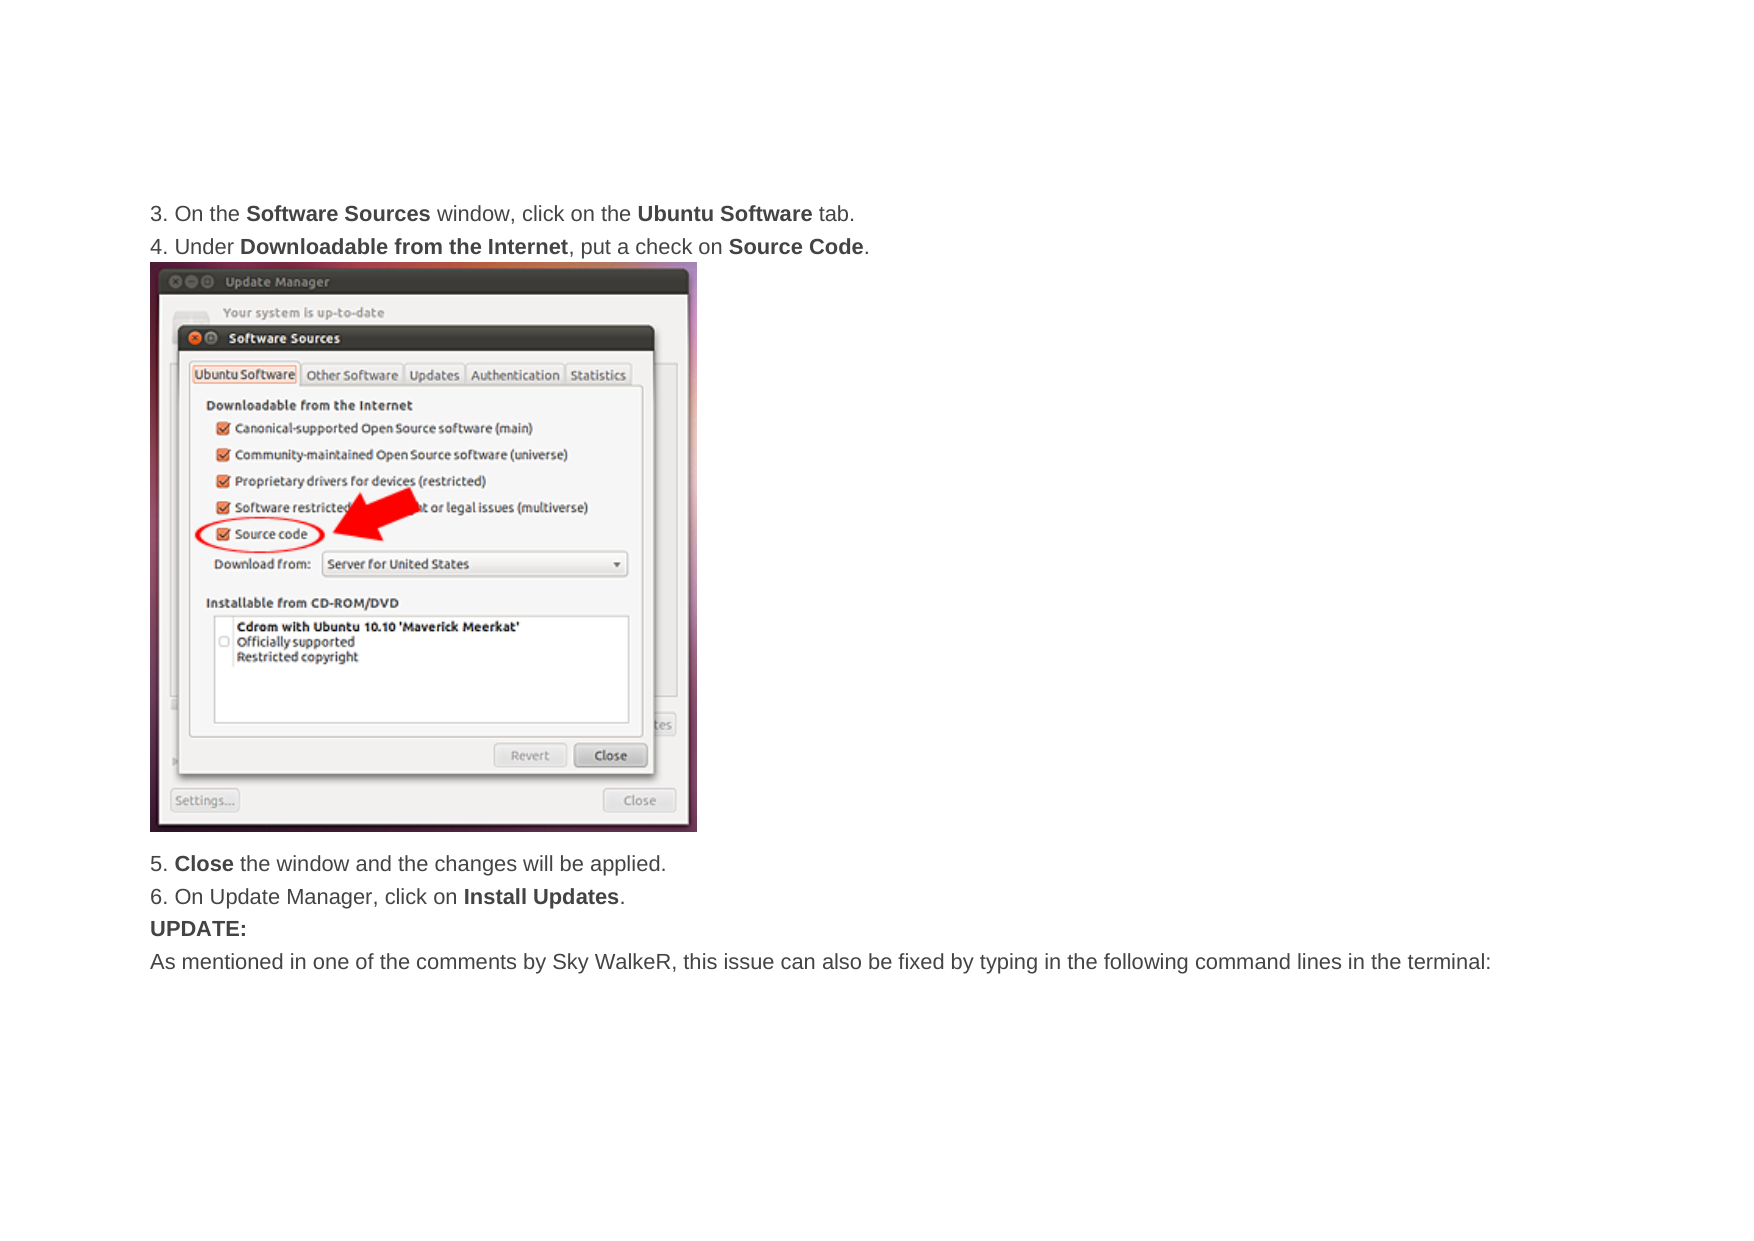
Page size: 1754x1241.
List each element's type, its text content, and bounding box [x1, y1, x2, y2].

text UPDATE: As mentioned in one of the comments by Sky WalkeR, this issue can also be fixed by typing in the following command lines in the terminal: [150, 913, 1604, 978]
text 5. Close the window and the changes will be applied. 6. On Update Manager, click on Install Updates. [150, 848, 1604, 913]
picture [150, 262, 697, 832]
